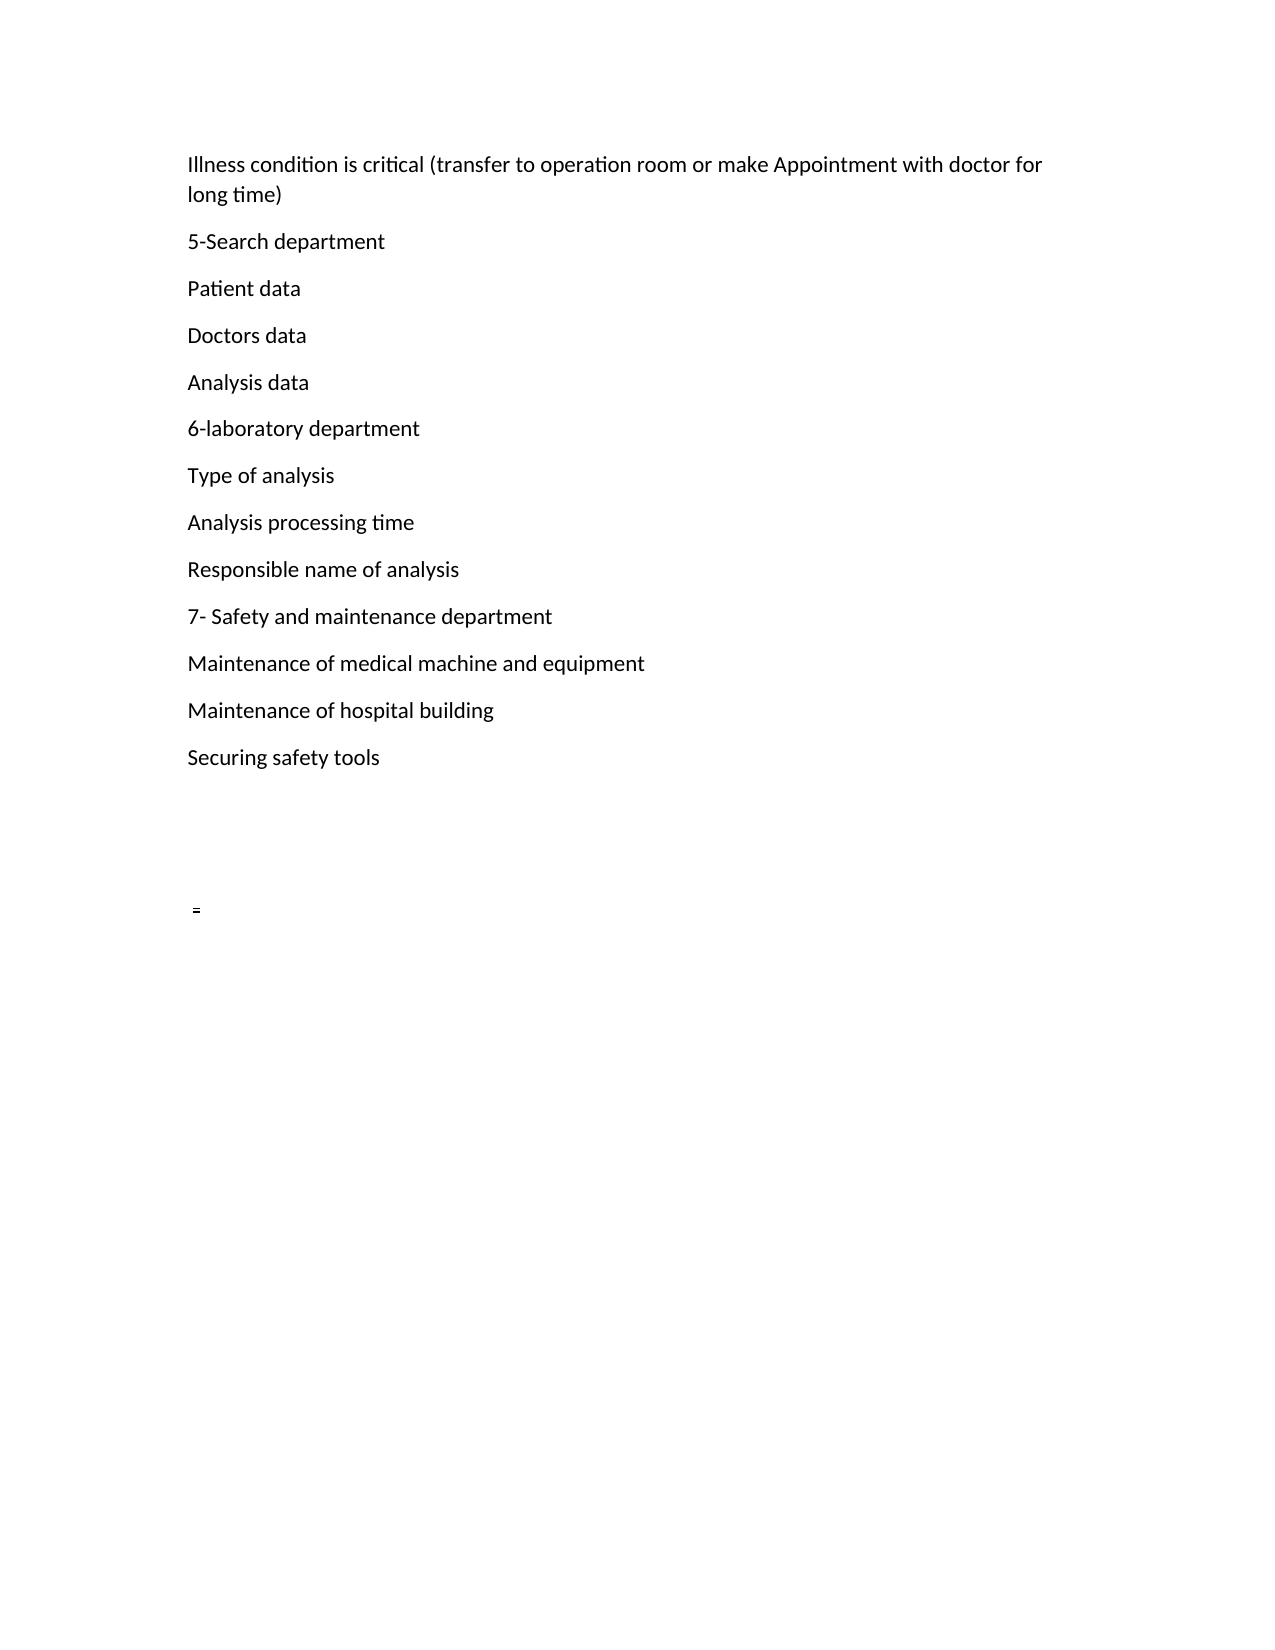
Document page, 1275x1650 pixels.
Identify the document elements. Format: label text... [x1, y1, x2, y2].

text Responsible name of analysis [187, 555, 1087, 583]
text 7- Safety and maintenance department [187, 602, 1087, 630]
text Analysis processing time [187, 508, 1087, 536]
text Securing safety tools [187, 743, 1087, 771]
text 6-laboratory department [187, 414, 1087, 443]
text Type of analysis [187, 461, 1087, 489]
text Patient data [187, 274, 1087, 302]
text Maintenance of hospital building [187, 696, 1087, 724]
text Illness condition is critical (transfer to operation room or make Appointment with doctor for long time) [187, 150, 1087, 208]
text 5-Search department [187, 227, 1087, 255]
text Maintenance of medical machine and equipment [187, 649, 1087, 677]
text Doctors data [187, 321, 1087, 349]
text Analysis data [187, 368, 1087, 396]
